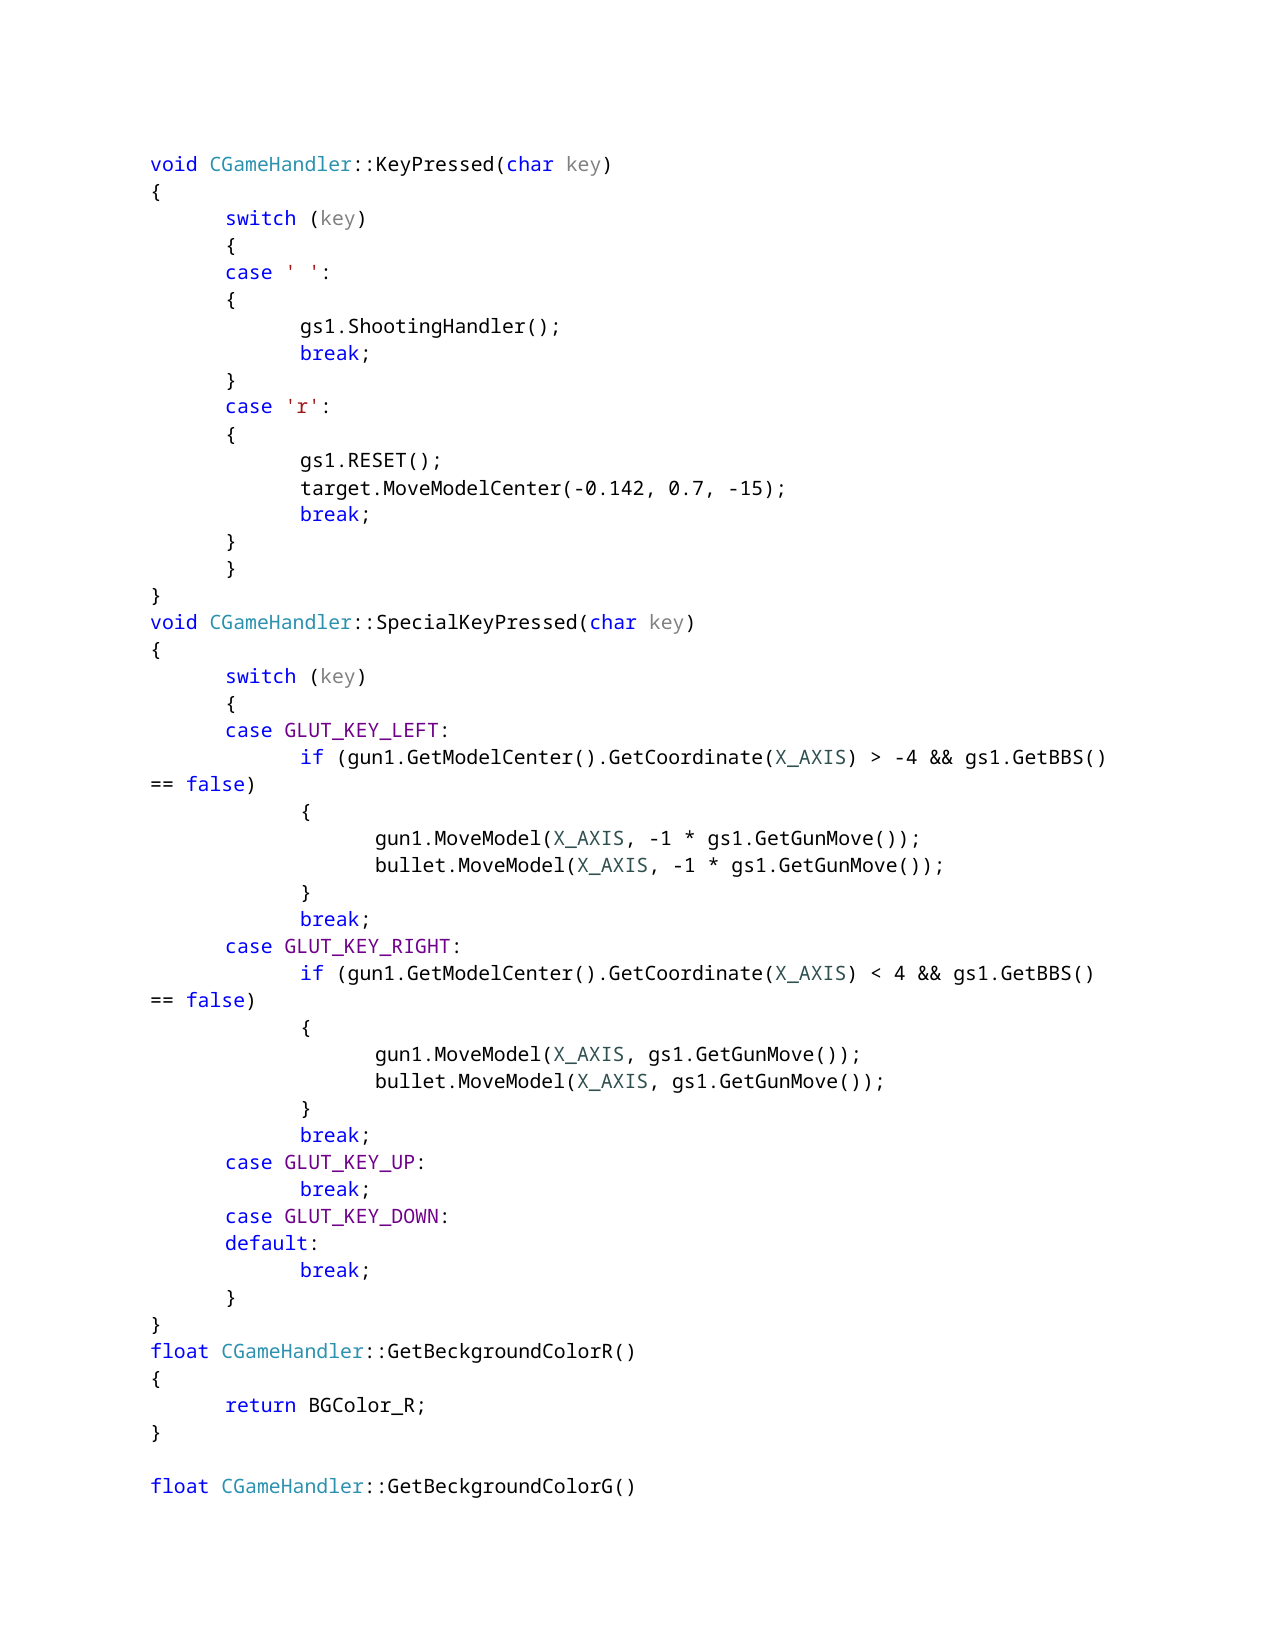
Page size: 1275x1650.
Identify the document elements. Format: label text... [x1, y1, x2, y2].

text gs1.RESET(); [150, 447, 1125, 474]
text case GLUT_KEY_LEFT: [150, 717, 1125, 743]
text { [150, 689, 1125, 717]
text switch (key) [150, 663, 1125, 689]
text break; [150, 905, 1125, 932]
text { [150, 797, 1125, 824]
text target.MoveModelCenter(-0.142, 0.7, -15); [150, 474, 1125, 501]
text break; [150, 339, 1125, 366]
text break; [150, 1121, 1125, 1148]
text default: [150, 1229, 1125, 1256]
text } [150, 366, 1125, 393]
text case GLUT_KEY_DOWN: [150, 1202, 1125, 1229]
text } [150, 1310, 1125, 1337]
text } [150, 1094, 1125, 1121]
text return BGColor_R; [150, 1391, 1125, 1418]
text switch (key) [150, 204, 1125, 231]
text bullet.MoveModel(X_AXIS, -1 * gs1.GetGunMove()); [150, 851, 1125, 878]
text { [150, 1013, 1125, 1040]
text if (gun1.GetModelCenter().GetCoordinate(X_AXIS) < 4 && gs1.GetBBS() == false) [150, 959, 1125, 1013]
text { [150, 285, 1125, 312]
text case GLUT_KEY_UP: [150, 1148, 1125, 1175]
text } [150, 555, 1125, 582]
text if (gun1.GetModelCenter().GetCoordinate(X_AXIS) > -4 && gs1.GetBBS() == false) [150, 743, 1125, 797]
text bullet.MoveModel(X_AXIS, gs1.GetGunMove()); [150, 1067, 1125, 1094]
text gun1.MoveModel(X_AXIS, gs1.GetGunMove()); [150, 1040, 1125, 1067]
text float CGameHandler::GetBeckgroundColorR() [150, 1337, 1125, 1364]
text { [150, 636, 1125, 663]
text void CGameHandler::KeyPressed(char key) [150, 150, 1125, 177]
text gun1.MoveModel(X_AXIS, -1 * gs1.GetGunMove()); [150, 824, 1125, 851]
text } [150, 528, 1125, 555]
text } [150, 1283, 1125, 1310]
text { [150, 231, 1125, 258]
text gs1.ShootingHandler(); [150, 312, 1125, 339]
text { [150, 177, 1125, 204]
text float CGameHandler::GetBeckgroundColorG() [150, 1472, 1125, 1499]
text case GLUT_KEY_RIGHT: [150, 932, 1125, 959]
text break; [150, 1256, 1125, 1283]
text { [150, 1364, 1125, 1391]
text } [150, 1418, 1125, 1445]
text } [150, 582, 1125, 609]
text case ' ': [150, 258, 1125, 285]
text void CGameHandler::SpecialKeyPressed(char key) [150, 609, 1125, 636]
text break; [150, 501, 1125, 528]
text { [150, 420, 1125, 447]
text case 'r': [150, 393, 1125, 420]
text } [150, 878, 1125, 905]
text break; [150, 1175, 1125, 1202]
